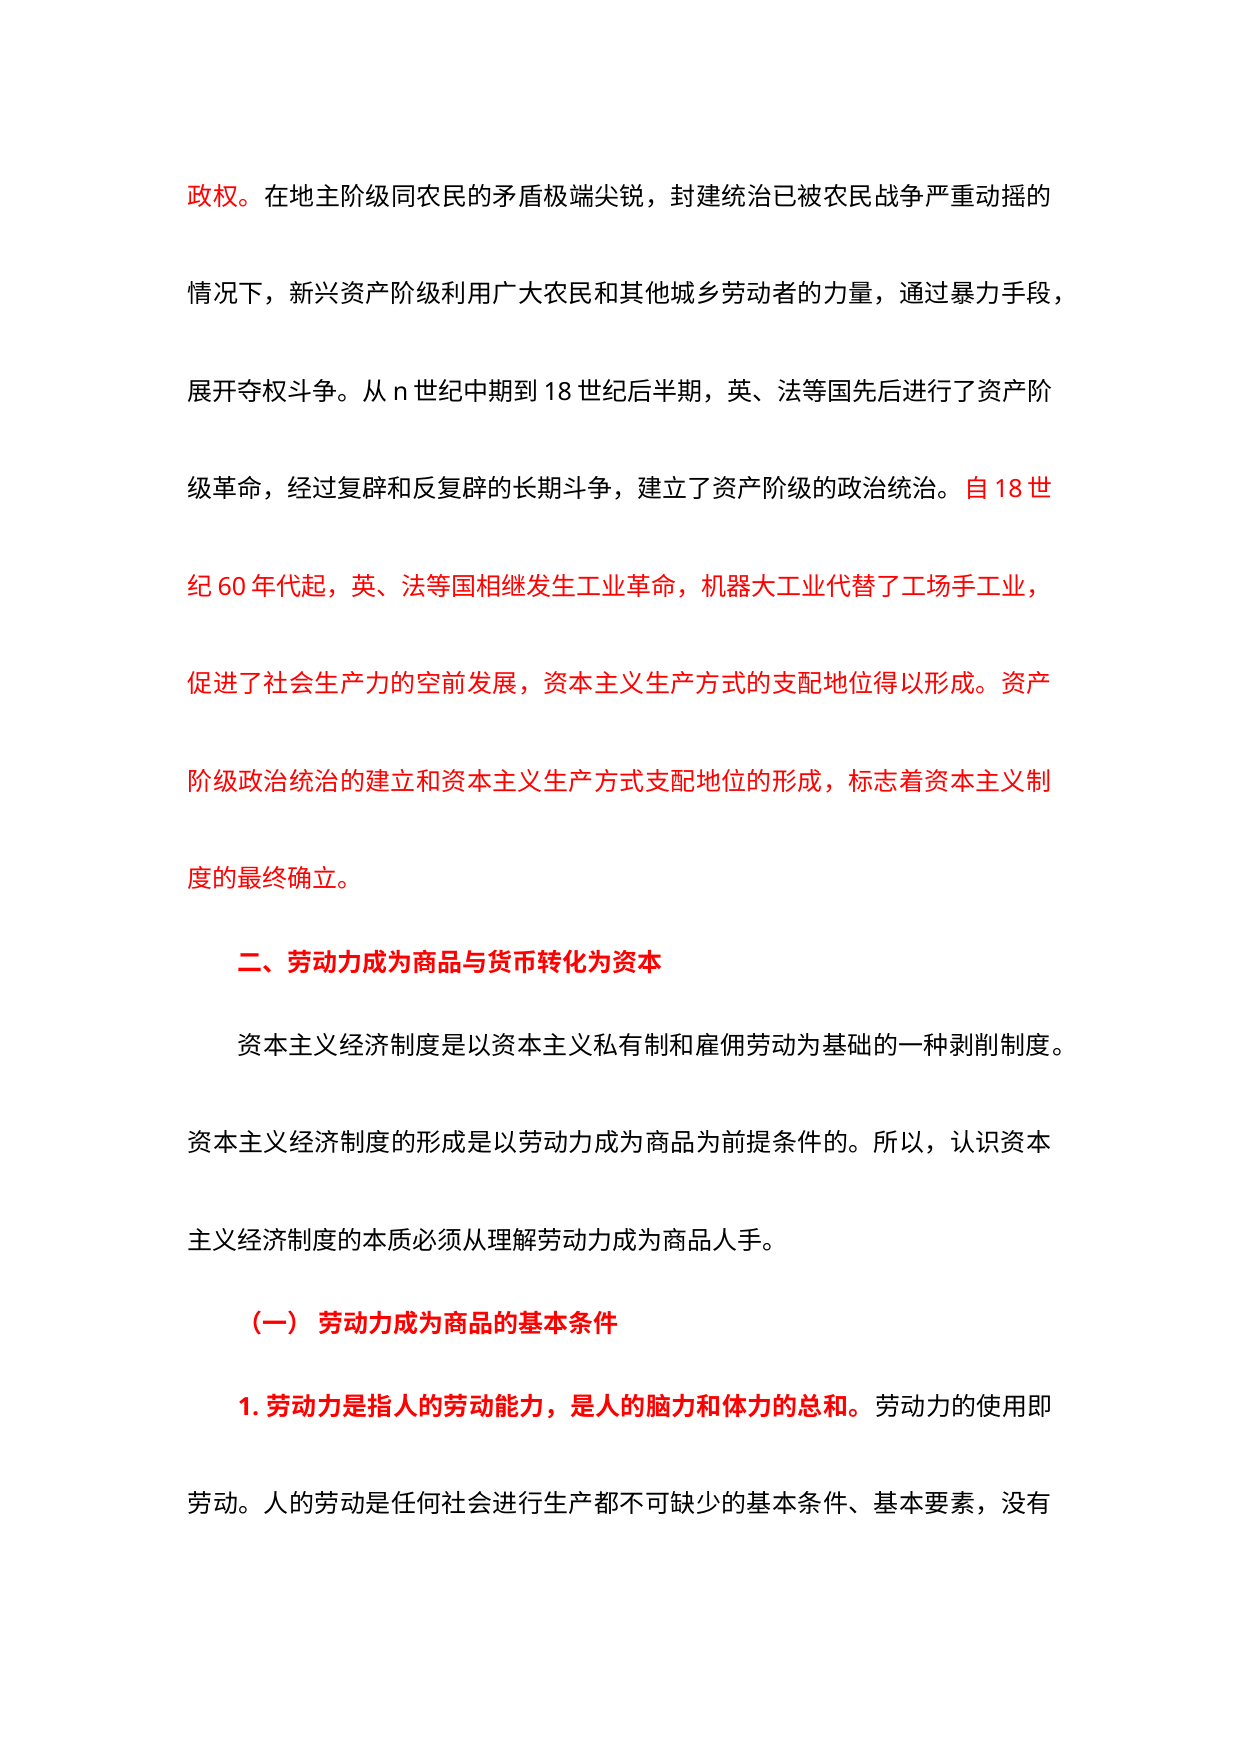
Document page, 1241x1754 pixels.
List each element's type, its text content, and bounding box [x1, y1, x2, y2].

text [187, 162, 1053, 909]
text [187, 1372, 1053, 1534]
text 二、劳动力成为商品与货币转化为资本 [187, 928, 1053, 993]
text 资本主义经济制度是以资本主义私有制和雇佣劳动为基础的一种剥削制度。资本主义经济制度的形成是以劳动力成为商品为前提条件的。所以，认识资本主义经济制度的本质必须从理解劳动力成为商品人手。 [187, 1011, 1053, 1271]
list 劳动力成为商品的基本条件 [238, 1289, 1053, 1354]
